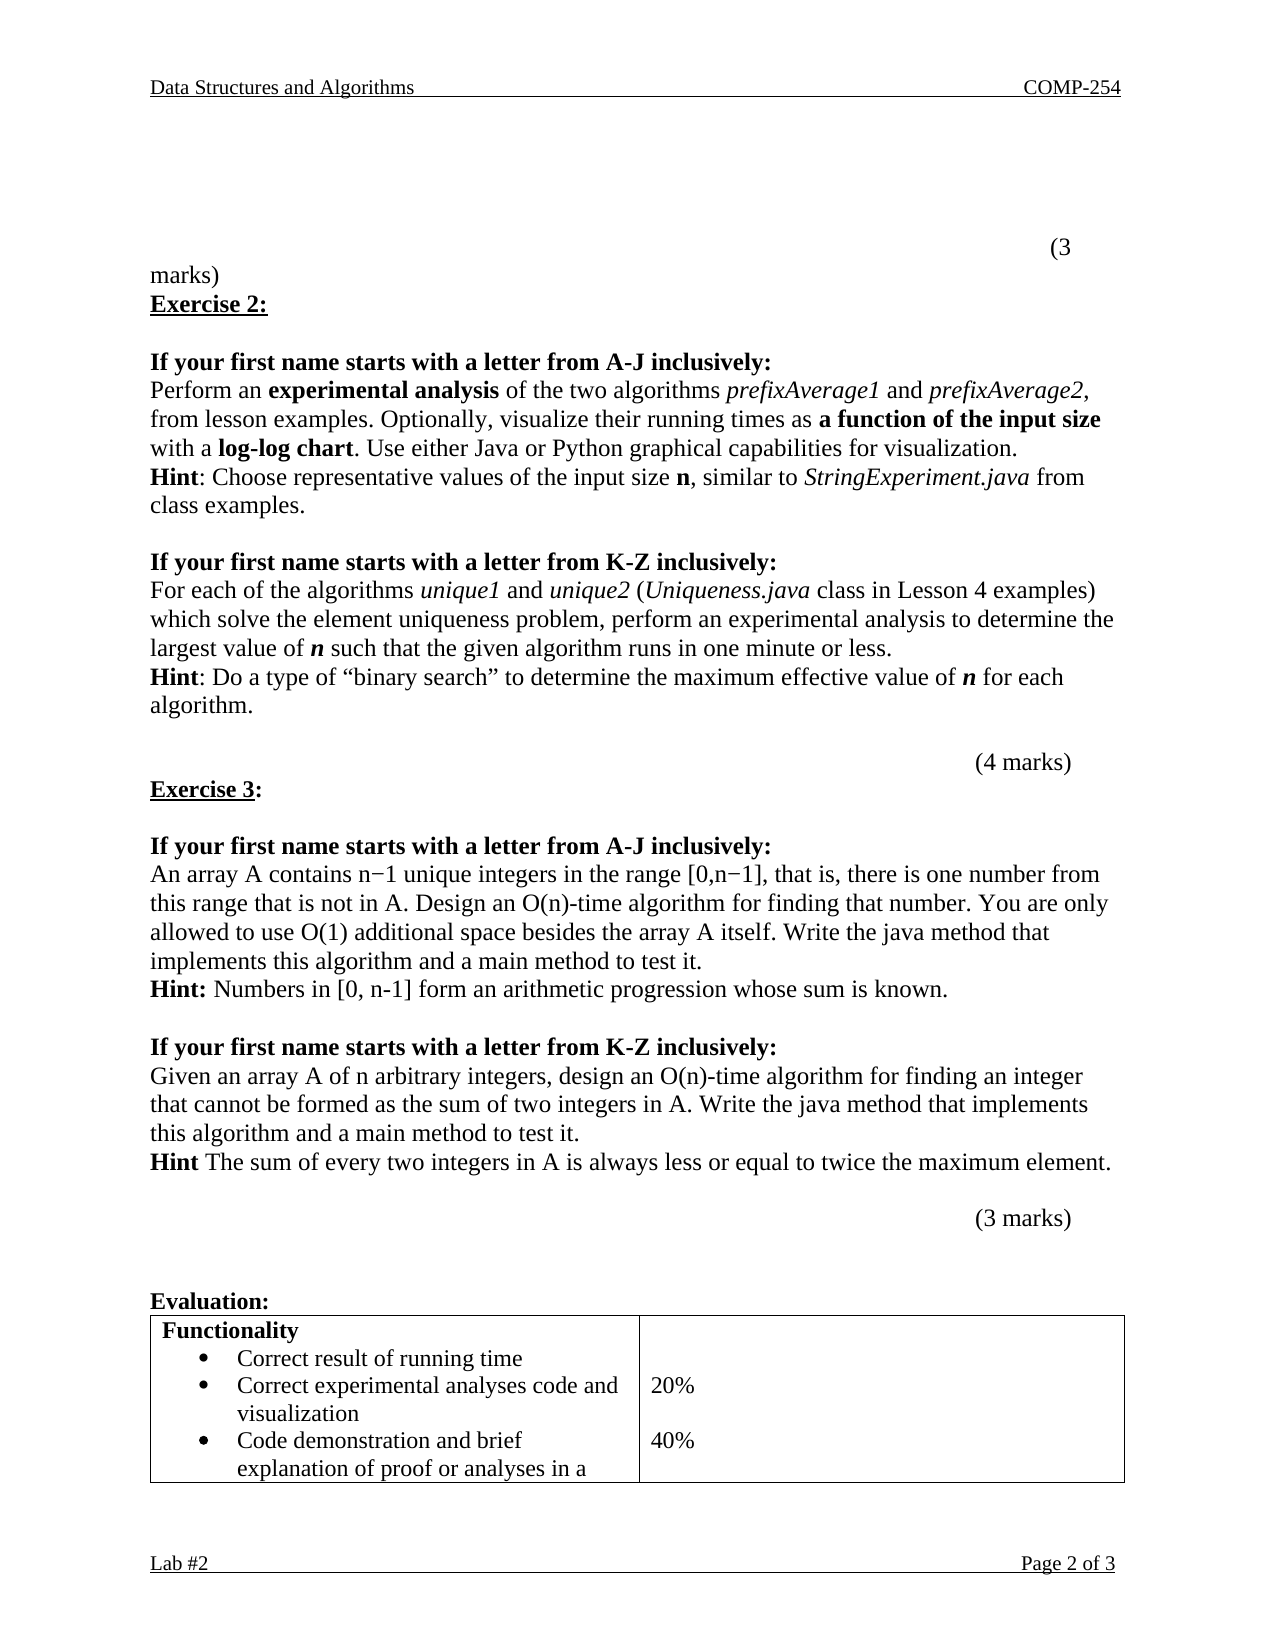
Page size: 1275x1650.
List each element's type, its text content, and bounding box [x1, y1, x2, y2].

text For each of the algorithms unique1 and unique2 (Uniqueness.java class in Lesson 4 examples) which solve the element uniqueness problem, perform an experimental analysis to determine the largest value of n such that the given algorithm runs in one minute or less. [150, 575, 1125, 662]
text Hint The sum of every two integers in A is always less or equal to twice the maximum element. [150, 1147, 1125, 1176]
text Evaluation: [150, 1287, 1125, 1315]
text Exercise 2: [150, 289, 1125, 318]
text Hint: Choose representative values of the input size n, similar to StringExperiment.java from class examples. [150, 462, 1125, 519]
text An array A contains n−1 unique integers in the range [0,n−1], that is, there is one number from this range that is not in A. Design an O(n)-time algorithm for finding that number. You are only allowed to use O(1) additional space besides the array A itself. Write the java method that implements this algorithm and a main method to test it. [150, 859, 1125, 974]
text Perform an experimental analysis of the two algorithms prefixAverage1 and prefixAverage2, from lesson examples. Optionally, visualize their running times as a function of the input size with a log-log chart. Use either Java or Python graphical capabilities for visualization. [150, 375, 1125, 462]
text (4 marks) [975, 747, 1125, 776]
text (3 marks) [150, 207, 1125, 289]
text Hint: Do a type of “binary search” to determine the maximum effective value of n for each algorithm. [150, 662, 1125, 719]
text (3 marks) [975, 1203, 1125, 1232]
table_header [151, 1316, 639, 1482]
text If your first name starts with a letter from K-Z inclusively: [150, 1032, 1125, 1061]
text Exercise 3: [150, 776, 1125, 803]
text Given an array A of n arbitrary integers, design an O(n)-time algorithm for finding an integer that cannot be formed as the sum of two integers in A. Write the java method that implements this algorithm and a main method to test it. [150, 1061, 1125, 1147]
table_header 20% 40% 10% [640, 1316, 1124, 1482]
text If your first name starts with a letter from A-J inclusively: [150, 831, 1125, 859]
text If your first name starts with a letter from A-J inclusively: [150, 347, 1125, 375]
text Hint: Numbers in [0, n-1] form an arithmetic progression whose sum is known. [150, 974, 1125, 1003]
text If your first name starts with a letter from K-Z inclusively: [150, 547, 1125, 575]
